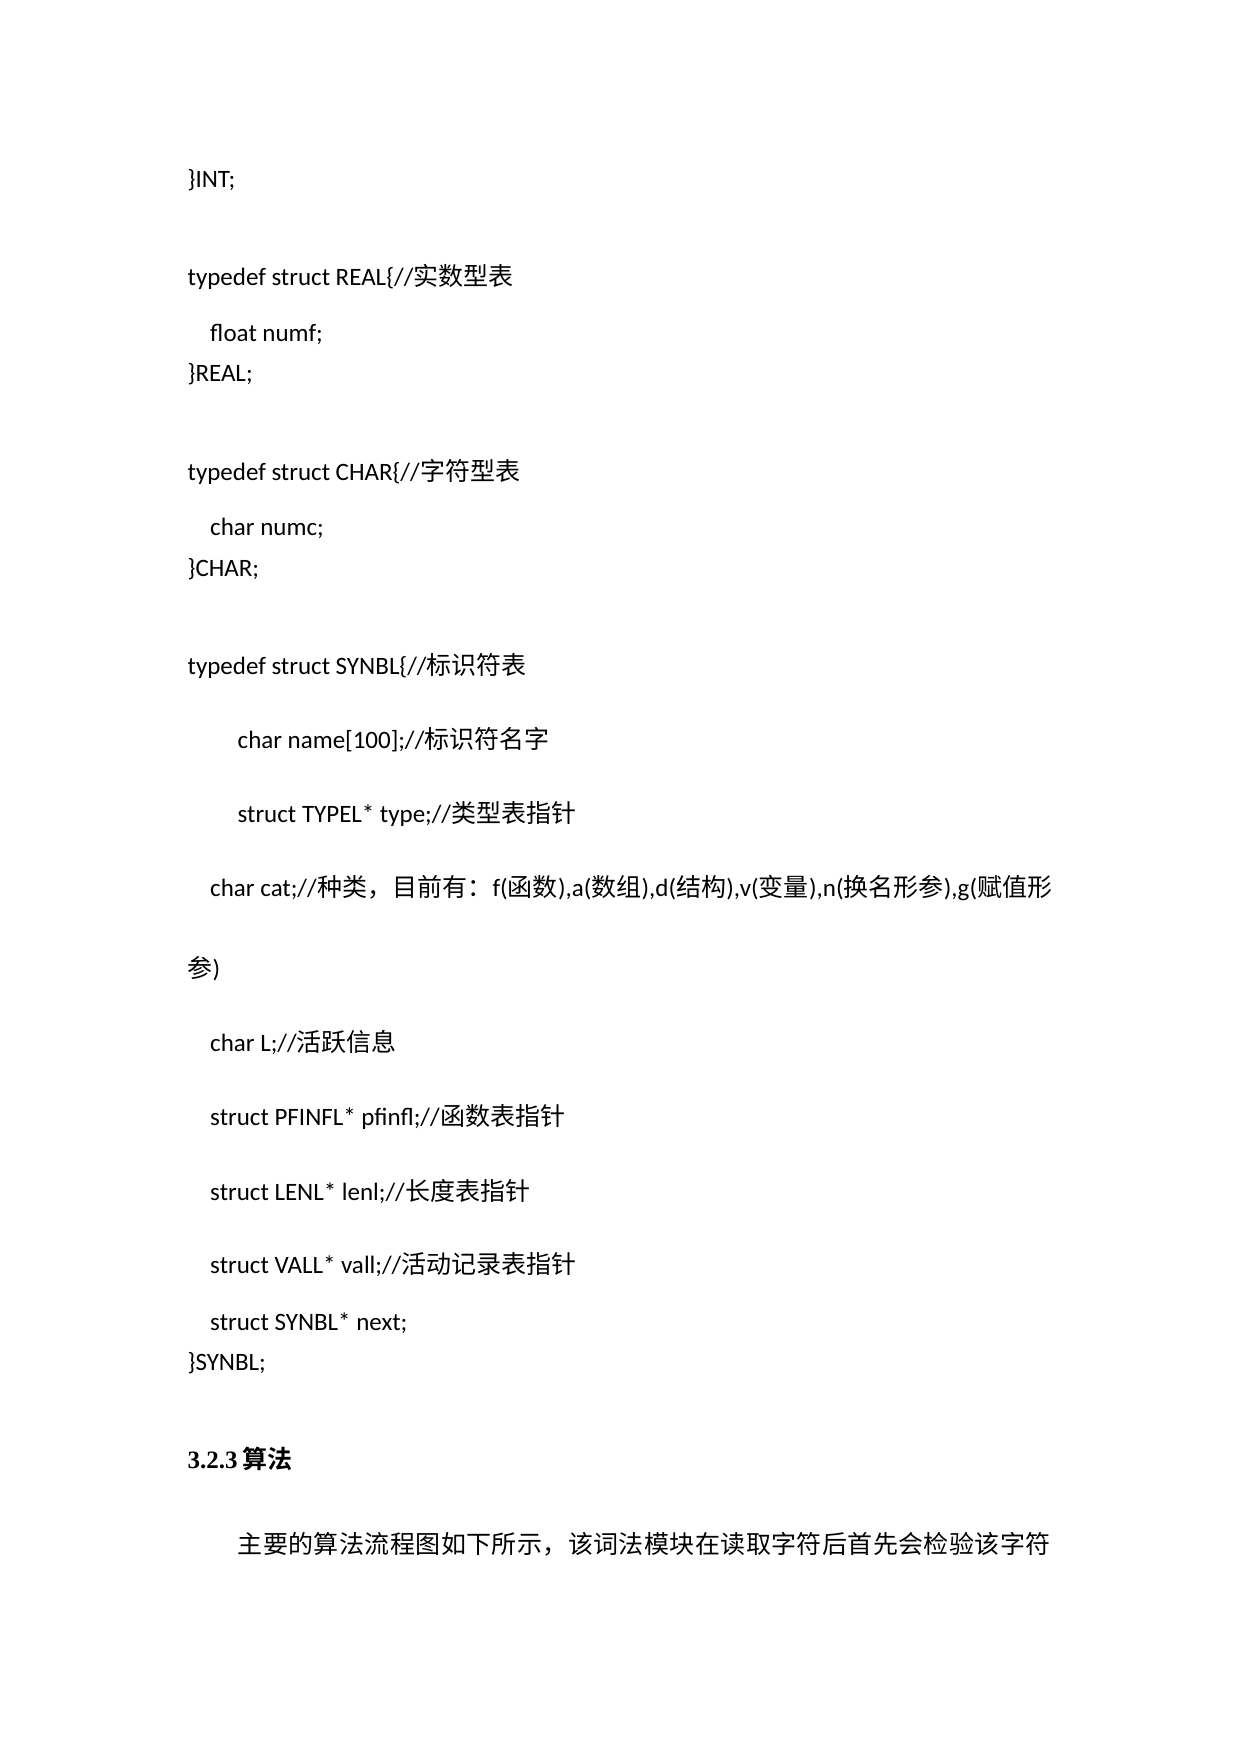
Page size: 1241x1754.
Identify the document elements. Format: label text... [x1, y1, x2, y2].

text char name[100];//标识符名字 [187, 705, 1053, 770]
text typedef struct REAL{//实数型表 [187, 242, 1053, 307]
text struct TYPEL* type;//类型表指针 [187, 779, 1053, 844]
text typedef struct CHAR{//字符型表 [187, 437, 1053, 502]
text }CHAR; [187, 551, 1053, 583]
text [187, 1510, 1053, 1575]
text }INT; [187, 162, 1053, 194]
text char cat;//种类，目前有：f(函数),a(数组),d(结构),v(变量),n(换名形参),g(赋值形参) [187, 853, 1053, 999]
text char numc; [187, 511, 1053, 543]
text float numf; [187, 316, 1053, 349]
text struct PFINFL* pfinfl;//函数表指针 [187, 1082, 1053, 1147]
text struct LENL* lenl;//长度表指针 [187, 1157, 1053, 1222]
text }SYNBL; [187, 1345, 1053, 1377]
text struct SYNBL* next; [187, 1305, 1053, 1337]
text struct VALL* vall;//活动记录表指针 [187, 1231, 1053, 1296]
text }REAL; [187, 356, 1053, 389]
text char L;//活跃信息 [187, 1008, 1053, 1073]
text typedef struct SYNBL{//标识符表 [187, 631, 1053, 696]
subtitle 3.2.3算法 [187, 1425, 1053, 1490]
